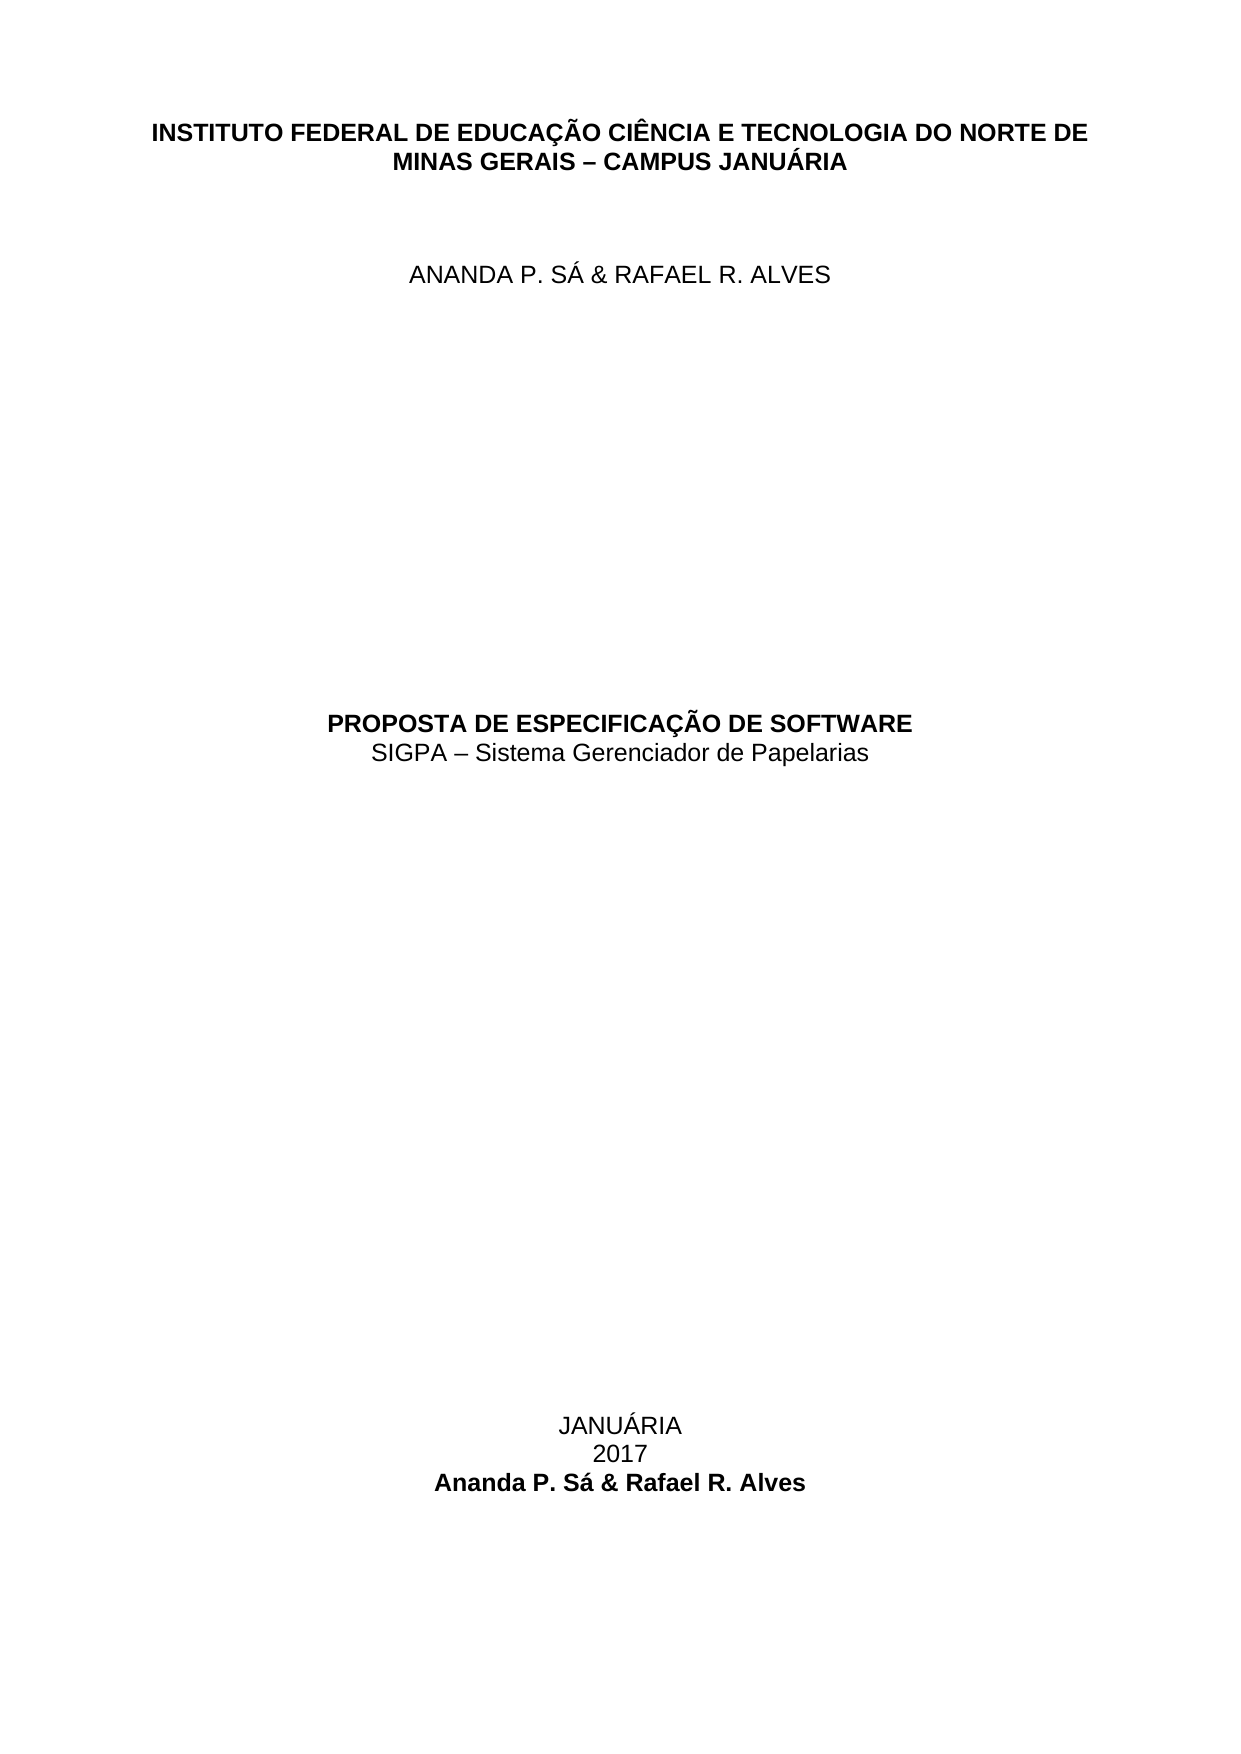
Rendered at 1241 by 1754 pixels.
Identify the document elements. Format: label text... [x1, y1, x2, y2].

text PROPOSTA DE ESPECIFICAÇÃO DE SOFTWARE [118, 709, 1122, 737]
text ANANDA P. SÁ & RAFAEL R. ALVES [118, 260, 1122, 288]
text SIGPA – Sistema Gerenciador de Papelarias [118, 737, 1122, 766]
text INSTITUTO FEDERAL DE EDUCAÇÃO CIÊNCIA E TECNOLOGIA DO NORTE DE MINAS GERAIS – CAMPUS JANUÁRIA [118, 118, 1122, 176]
text Ananda P. Sá & Rafael R. Alves [118, 1468, 1122, 1497]
text JANUÁRIA [118, 1411, 1122, 1439]
text 2017 [118, 1439, 1122, 1468]
